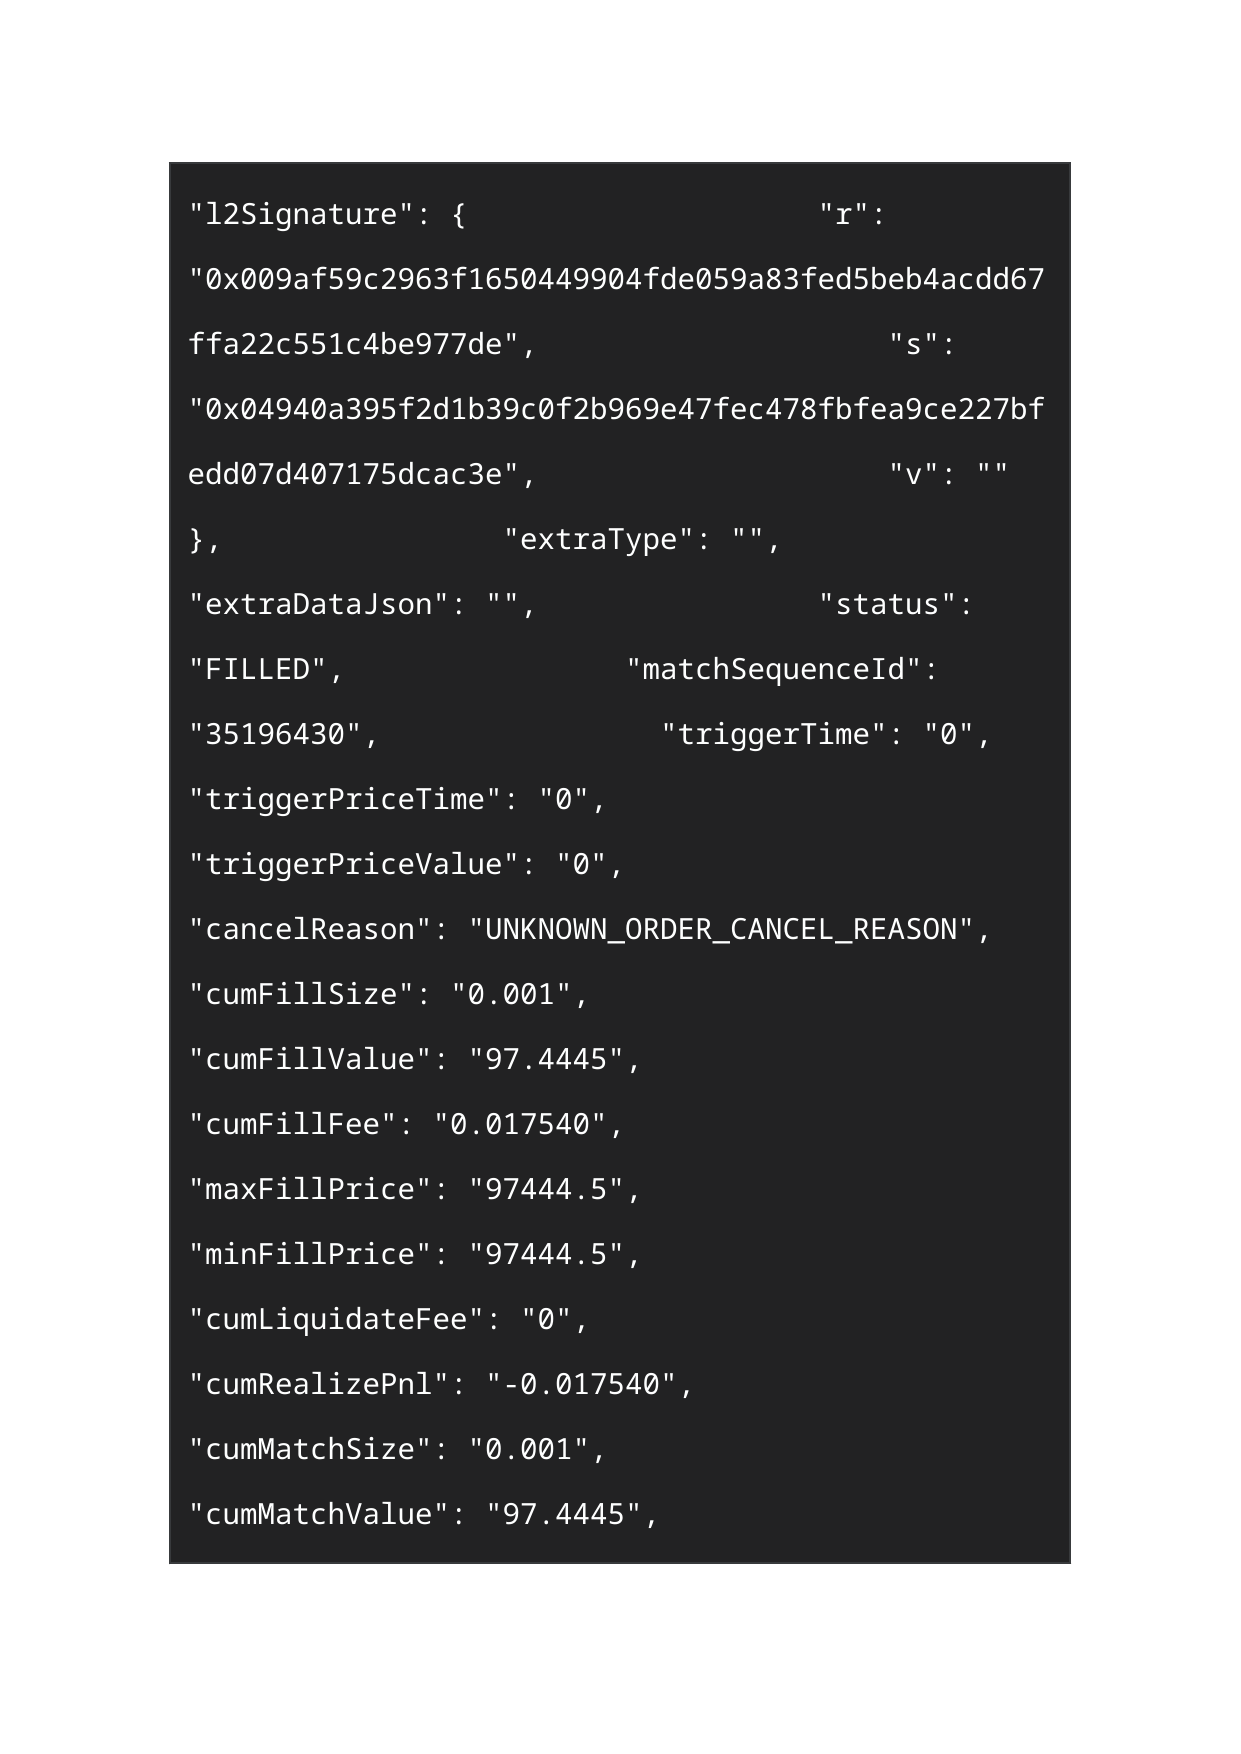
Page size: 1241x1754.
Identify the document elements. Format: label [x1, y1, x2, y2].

text [171, 164, 1069, 1562]
